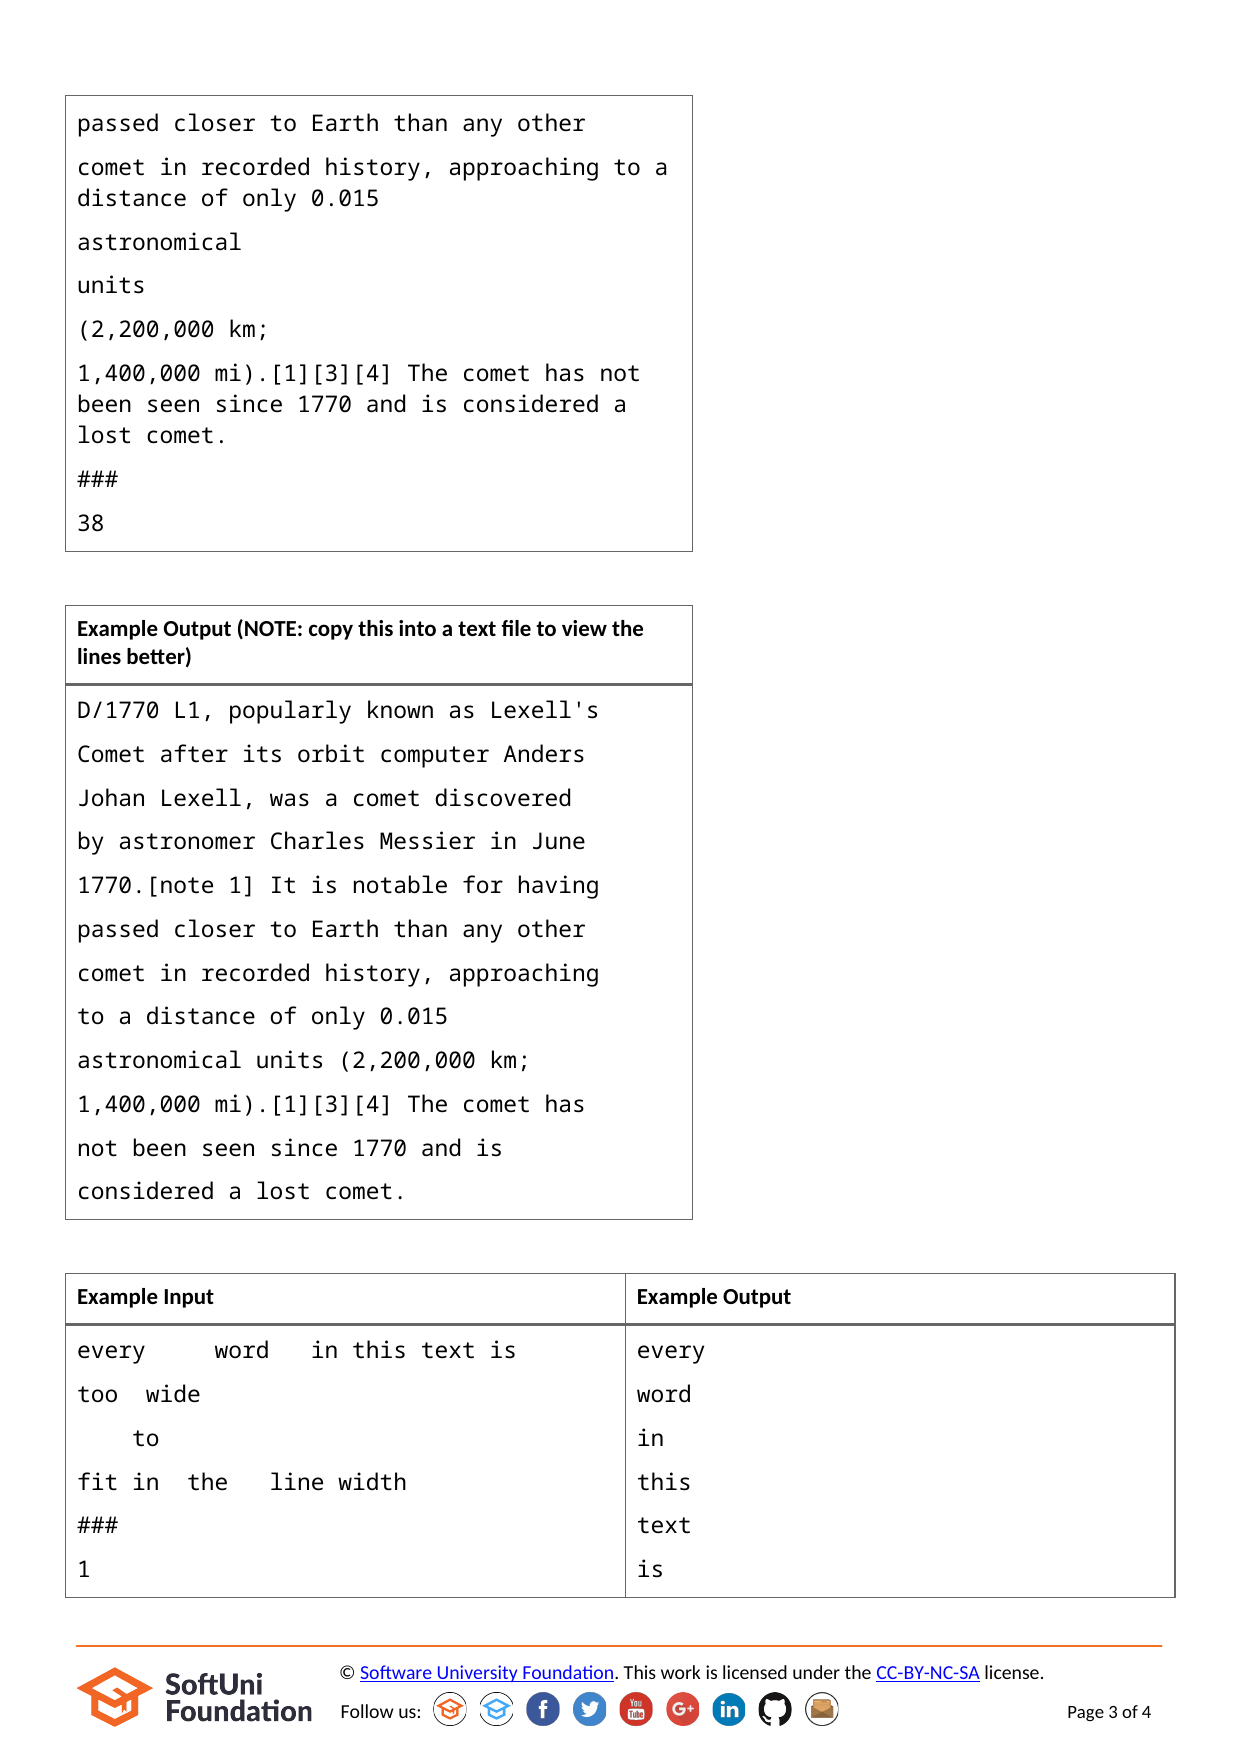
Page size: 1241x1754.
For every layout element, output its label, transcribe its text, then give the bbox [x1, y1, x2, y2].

picture [433, 1692, 467, 1726]
picture [573, 1692, 607, 1726]
picture [805, 1692, 839, 1726]
table_header Example Input [66, 1274, 625, 1323]
picture [736, 1693, 746, 1703]
picture [480, 1692, 513, 1726]
table_header Example Output [626, 1274, 1174, 1323]
picture [666, 1692, 700, 1726]
picture [736, 1716, 746, 1726]
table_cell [66, 1326, 625, 1597]
picture [712, 1693, 722, 1703]
picture [712, 1716, 722, 1726]
picture [526, 1692, 560, 1726]
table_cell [626, 1326, 1174, 1597]
picture [758, 1692, 792, 1726]
table_cell D/1770 L1, popularly known as Lexell's Comet after its orbit computer Anders Johan Lexell, was a comet discovered by astronomer Charles Messier in June 1770.[note 1] It is notable for having passed closer to Earth than any other comet in recorded history, approaching to a distance of only 0.015 astronomical units (2,200,000 km; 1,400,000 mi).[1][3][4] The comet has not been seen since 1770 and is considered a lost comet. [66, 686, 692, 1219]
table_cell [66, 96, 692, 551]
table_header Example Output (NOTE: copy this into a text file to view the lines better) [66, 606, 692, 683]
picture [619, 1692, 653, 1726]
picture [76, 1667, 312, 1727]
picture [727, 1707, 738, 1717]
